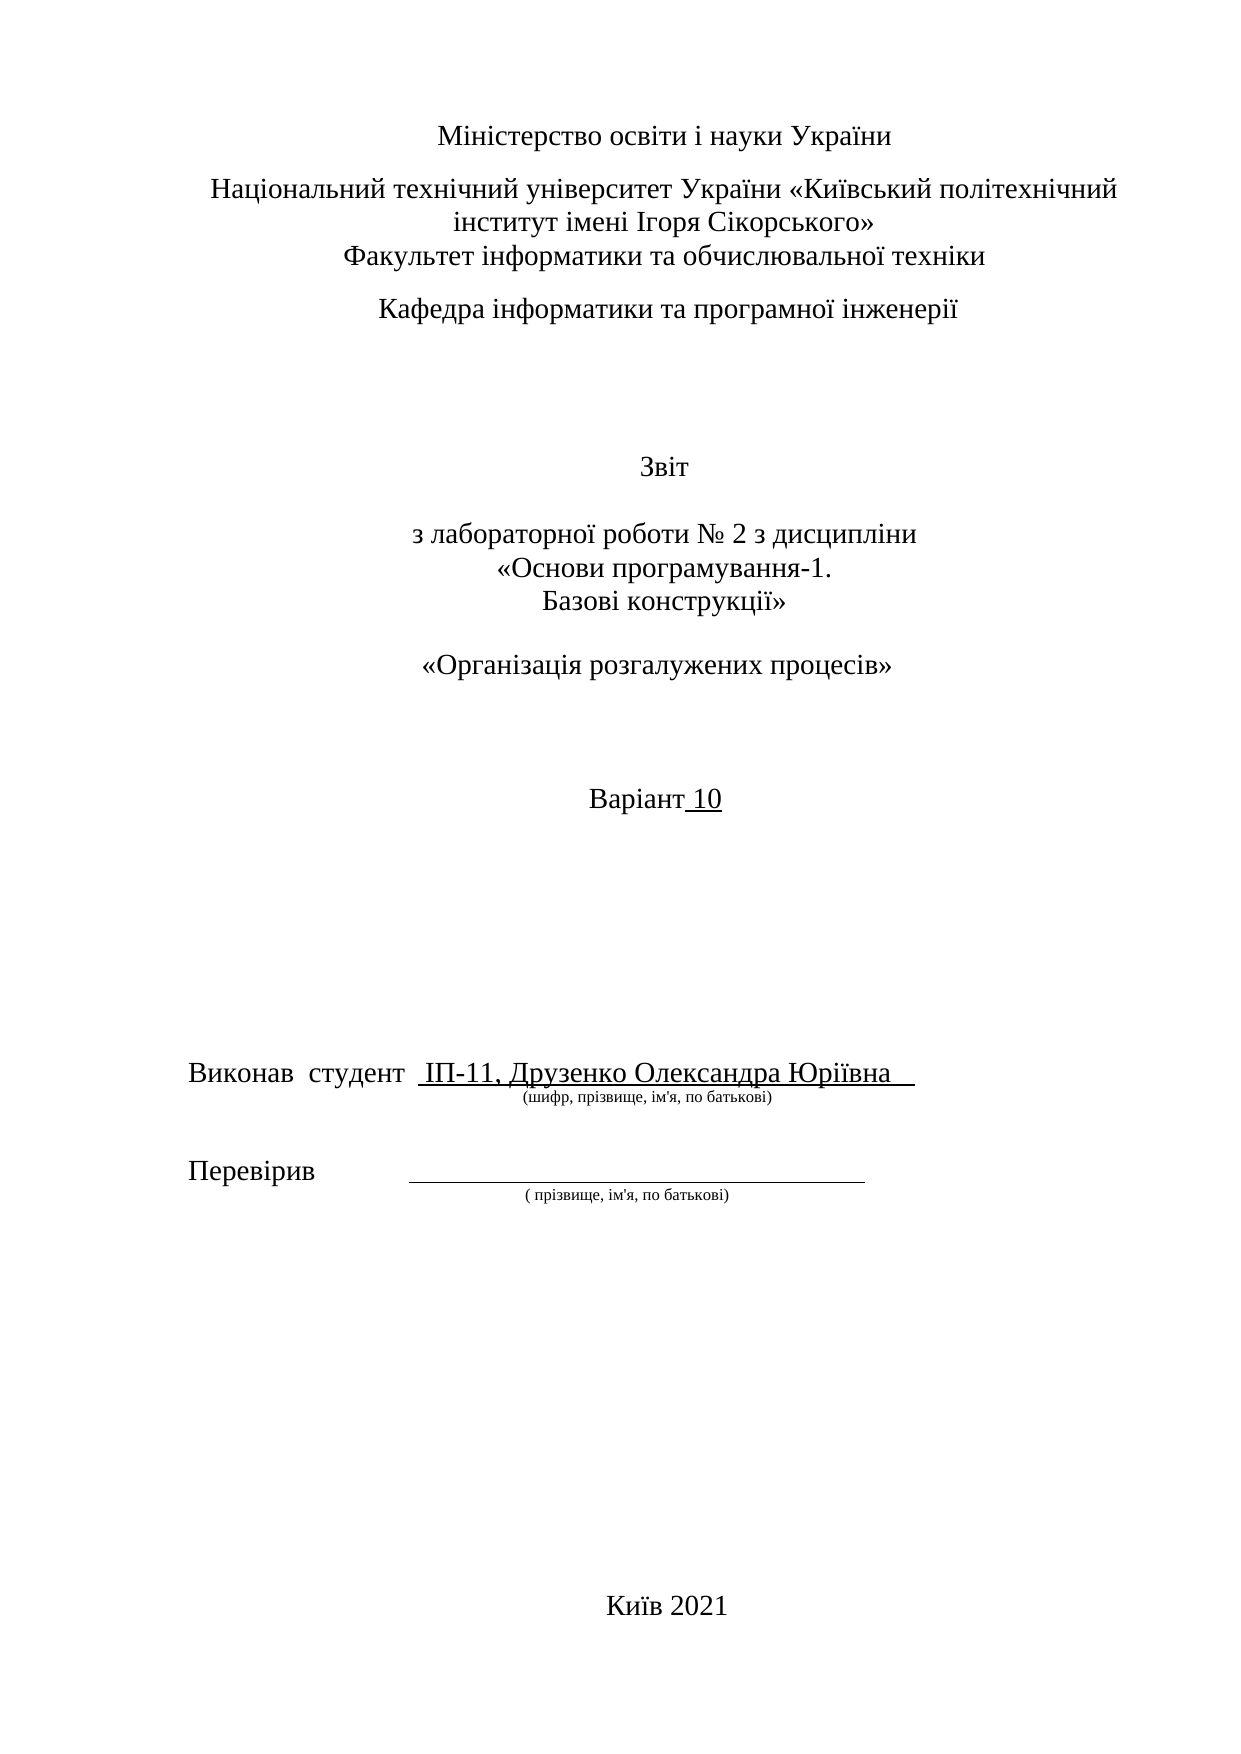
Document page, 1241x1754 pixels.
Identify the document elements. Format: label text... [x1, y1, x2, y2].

text Факультет інформатики та обчислювальної техніки [177, 238, 1152, 272]
text з лабораторної роботи № 2 з дисципліни [182, 516, 1146, 550]
text Міністерство освіти і науки України [177, 118, 1152, 152]
text Перевірив [188, 1153, 1152, 1186]
text (шифр, прізвище, ім'я, по батькові) [556, 1092, 1152, 1105]
text Національний технічний університет України «Київський політехнічний інститут імені Ігоря Сікорського» [182, 171, 1145, 238]
text Звіт [182, 449, 1146, 483]
text «Організація розгалужених процесів» [399, 647, 916, 681]
text «Основи програмування-1. [182, 550, 1146, 583]
text Варіант 10 [482, 781, 847, 815]
text Виконав студент ІП-11, Друзенко Олександра Юріївна [188, 1055, 1152, 1089]
text ( прізвище, ім'я, по батькові) [525, 1189, 1152, 1203]
text Київ 2021 [182, 1588, 1152, 1621]
text Кафедра інформатики та програмної інженерії [177, 291, 1152, 324]
text Базові конструкції» [182, 583, 1146, 617]
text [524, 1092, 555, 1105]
